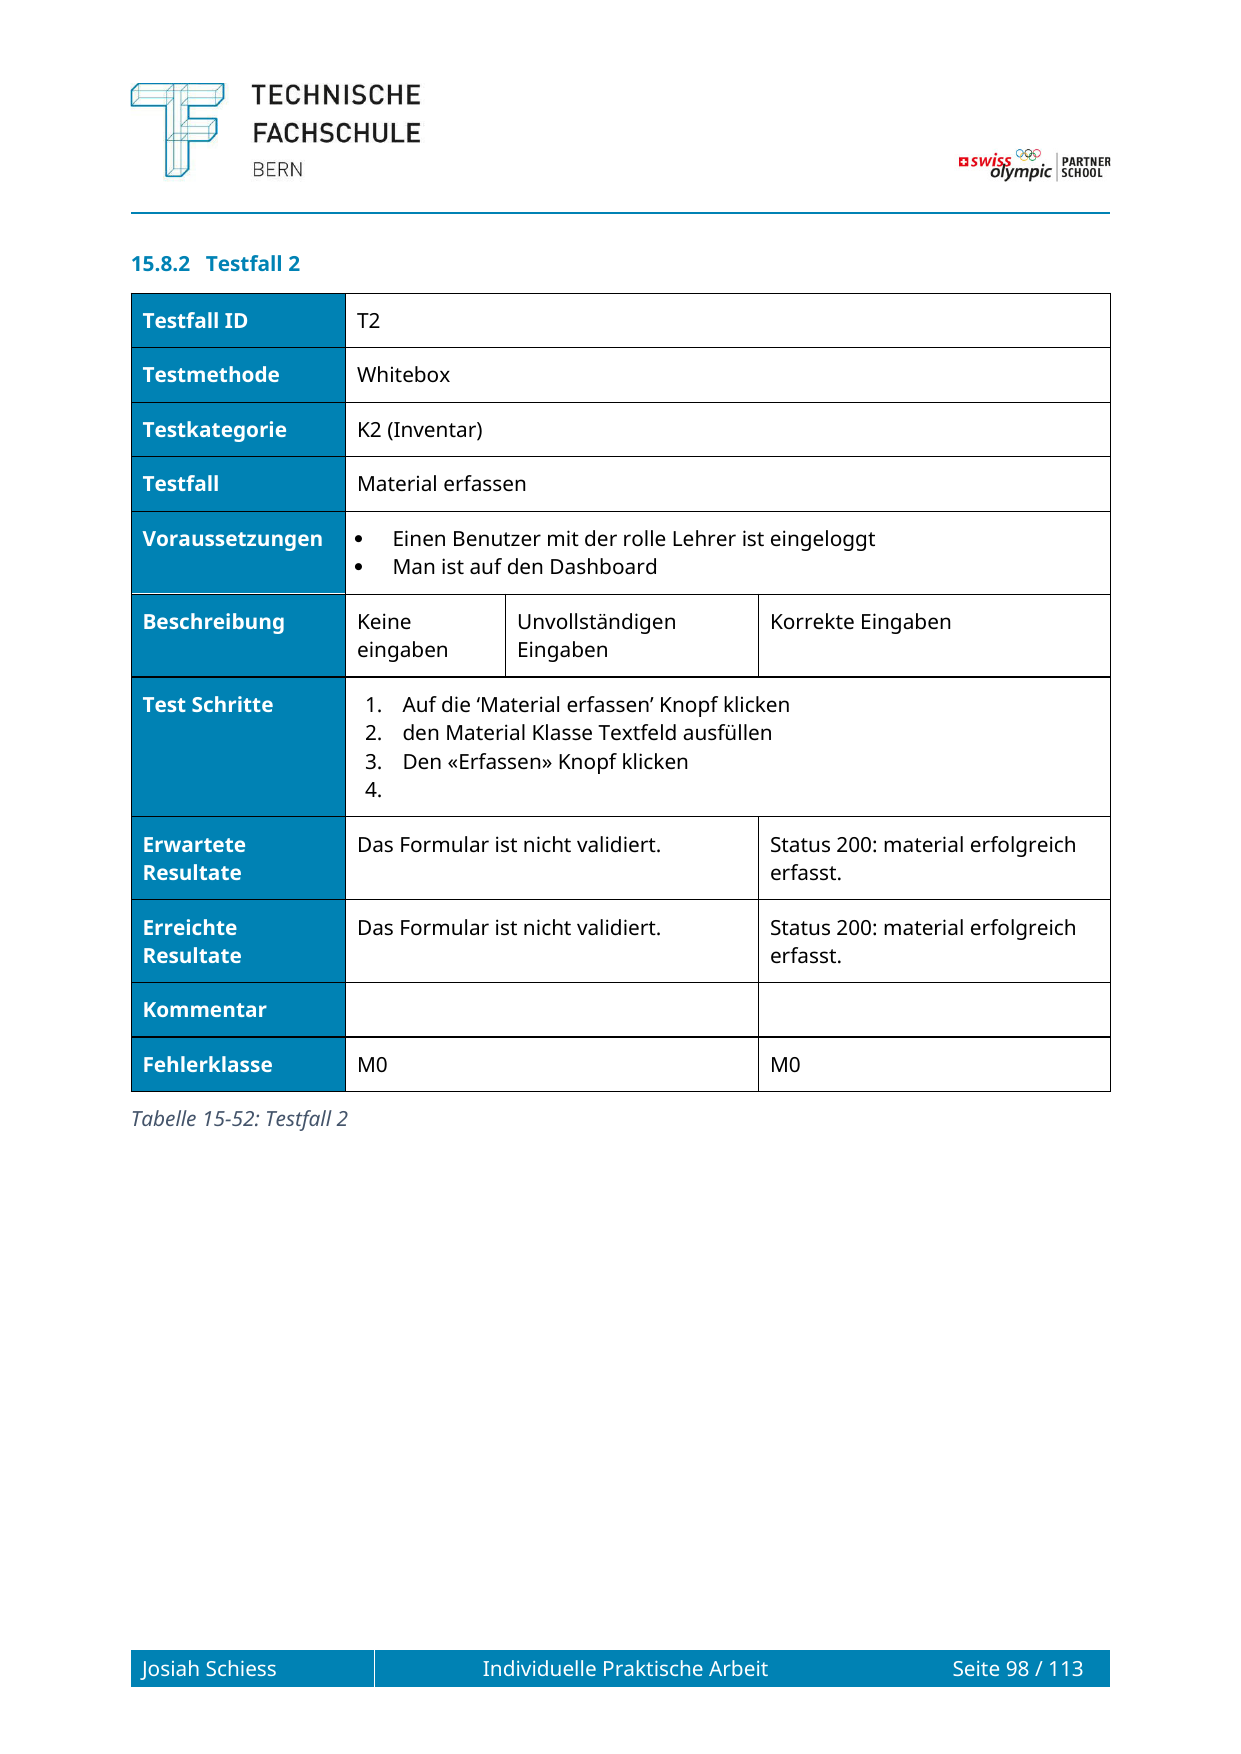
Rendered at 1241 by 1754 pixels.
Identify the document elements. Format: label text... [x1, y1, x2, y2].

table_cell Unvollständigen Eingaben [506, 595, 758, 676]
table_cell Material erfassen [346, 457, 1110, 511]
table_cell Erreichte Resultate [132, 900, 345, 982]
table_cell Testmethode [132, 348, 345, 402]
table_cell Status 200: material erfolgreich erfasst. [759, 817, 1110, 899]
table_header T2 [346, 294, 1110, 347]
table_cell Das Formular ist nicht validiert. [346, 817, 758, 899]
table_cell Erwartete Resultate [132, 817, 345, 899]
table_cell [759, 983, 1110, 1036]
table_cell Status 200: material erfolgreich erfasst. [759, 900, 1110, 982]
table_cell Kommentar [132, 983, 345, 1036]
table_header Testfall ID [132, 294, 345, 347]
table_cell Beschreibung [132, 595, 345, 676]
table_cell Voraussetzungen [132, 512, 345, 593]
table_cell Das Formular ist nicht validiert. [346, 900, 758, 982]
table_cell Testfall [132, 457, 345, 511]
table_cell Auf die ‘Material erfassen’ Knopf klicken den Material Klasse Textfeld ausfüllen Den «Erfassen» Knopf klicken [346, 678, 1110, 816]
table_cell M0 [346, 1038, 758, 1091]
table_cell M0 [759, 1038, 1110, 1091]
table_cell Fehlerklasse [132, 1038, 345, 1091]
table_cell Korrekte Eingaben [759, 595, 1110, 676]
table_cell Keine eingaben [346, 595, 505, 676]
table_cell [346, 983, 758, 1036]
table_cell Einen Benutzer mit der rolle Lehrer ist eingeloggt Man ist auf den Dashboard [346, 512, 1110, 593]
table_cell K2 (Inventar) [346, 403, 1110, 456]
subtitle Testfall 2 [131, 249, 1110, 278]
picture [130, 83, 1111, 210]
table_cell Whitebox [346, 348, 1110, 402]
table_cell Test Schritte [132, 678, 345, 816]
table_cell Testkategorie [132, 403, 345, 456]
